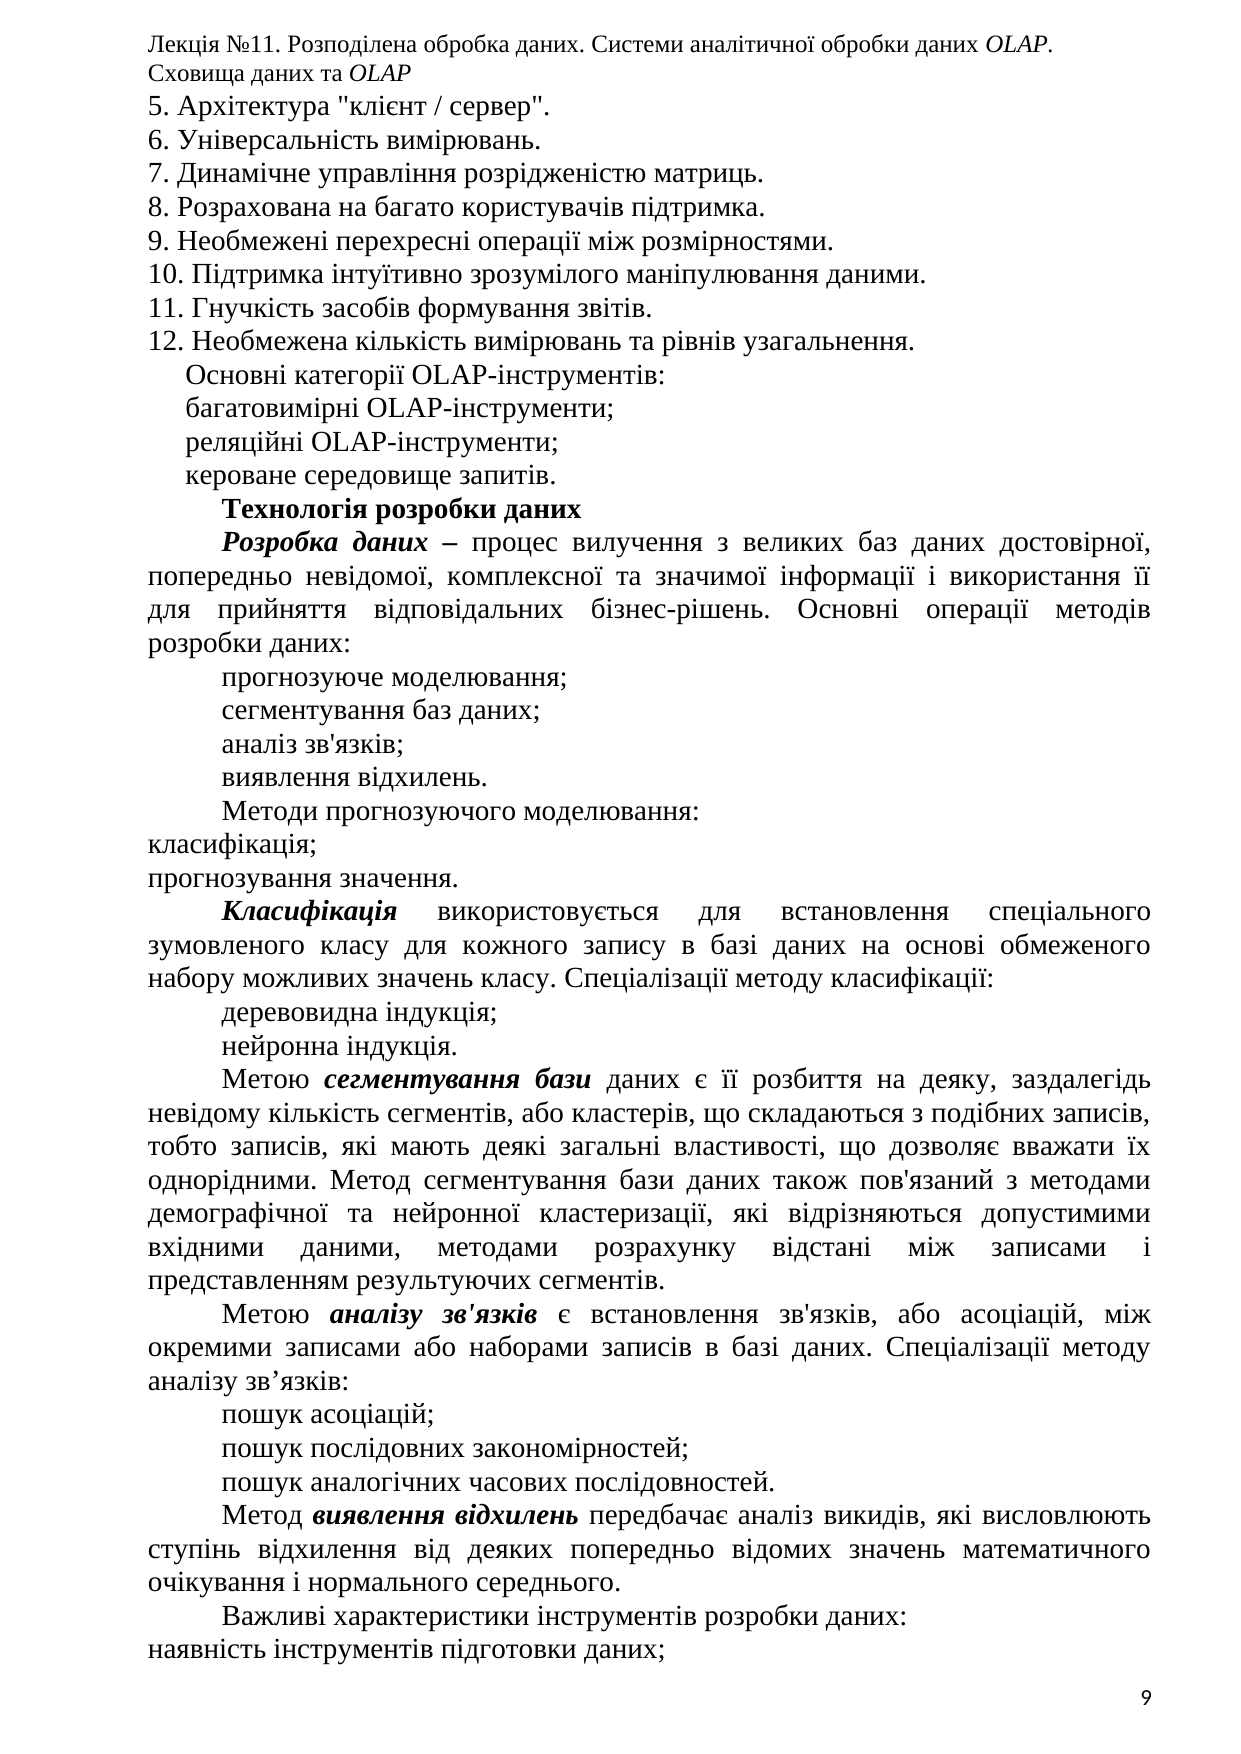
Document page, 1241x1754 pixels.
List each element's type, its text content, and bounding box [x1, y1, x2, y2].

text пошук аналогічних часових послідовностей. [221, 1464, 1152, 1497]
text 8. Розрахована на багато користувачів підтримка. [148, 189, 1152, 223]
text 6. Універсальність вимірювань. [148, 122, 1152, 156]
text 10. Підтримка інтуїтивно зрозумілого маніпулювання даними. [148, 256, 1152, 290]
text сегментування баз даних; [221, 692, 1152, 726]
text деревовидна індукція; [221, 994, 1152, 1028]
text Метою сегментування бази даних є її розбиття на деяку, заздалегідь невідому кількість сегментів, або кластерів, що складаються з подібних записів, тобто записів, які мають деякі загальні властивості, що дозволяє вважати їх однорідними. Метод сегментування бази даних також пов'язаний з методами демографічної та нейронної кластеризації, які відрізняються допустимими вхідними даними, методами розрахунку відстані між записами і представленням результуючих сегментів. [148, 1061, 1152, 1296]
text Технологія розробки даних [148, 491, 1152, 524]
text Метою аналізу зв'язків є встановлення зв'язків, або асоціацій, між окремими записами або наборами записів в базі даних. Спеціалізації методу аналізу зв’язків: [148, 1296, 1152, 1397]
text Метод виявлення відхилень передбачає аналіз викидів, які висловлюють ступінь відхилення від деяких попередньо відомих значень математичного очікування і нормального середнього. [148, 1497, 1152, 1598]
text прогнозуюче моделювання; [221, 659, 1152, 692]
text 12. Необмежена кількість вимірювань та рівнів узагальнення. [148, 323, 1152, 357]
text пошук асоціацій; [221, 1397, 1152, 1430]
text наявність інструментів підготовки даних; [148, 1631, 1152, 1665]
text Методи прогнозуючого моделювання: [148, 793, 1152, 826]
text 5. Архітектура "клієнт / сервер". [148, 88, 1152, 122]
text нейронна індукція. [221, 1028, 1152, 1061]
text Класифікація використовується для встановлення спеціального зумовленого класу для кожного запису в базі даних на основі обмеженого набору можливих значень класу. Спеціалізації методу класифікації: [148, 893, 1152, 994]
text пошук послідовних закономірностей; [221, 1430, 1152, 1464]
text Основні категорії ОLAР-інструментів: [148, 357, 1152, 390]
text Розробка даних – процес вилучення з великих баз даних достовірної, попередньо невідомої, комплексної та значимої інформації і використання її для прийняття відповідальних бізнес-рішень. Основні операції методів розробки даних: [148, 524, 1152, 659]
text реляційні ОLAР-інструменти; [185, 424, 1152, 457]
text виявлення відхилень. [221, 759, 1152, 793]
text прогнозування значення. [148, 860, 1152, 893]
text 11. Гнучкість засобів формування звітів. [148, 290, 1152, 323]
text класифікація; [148, 826, 1152, 860]
text багатовимірні ОLAР-інструменти; [185, 390, 1152, 424]
text кероване середовище запитів. [185, 457, 1152, 491]
text 9. Необмежені перехресні операції між розмірностями. [148, 223, 1152, 256]
text 7. Динамічне управління розрідженістю матриць. [148, 156, 1152, 189]
text Важливі характеристики інструментів розробки даних: [148, 1598, 1152, 1631]
text аналіз зв'язків; [221, 726, 1152, 759]
